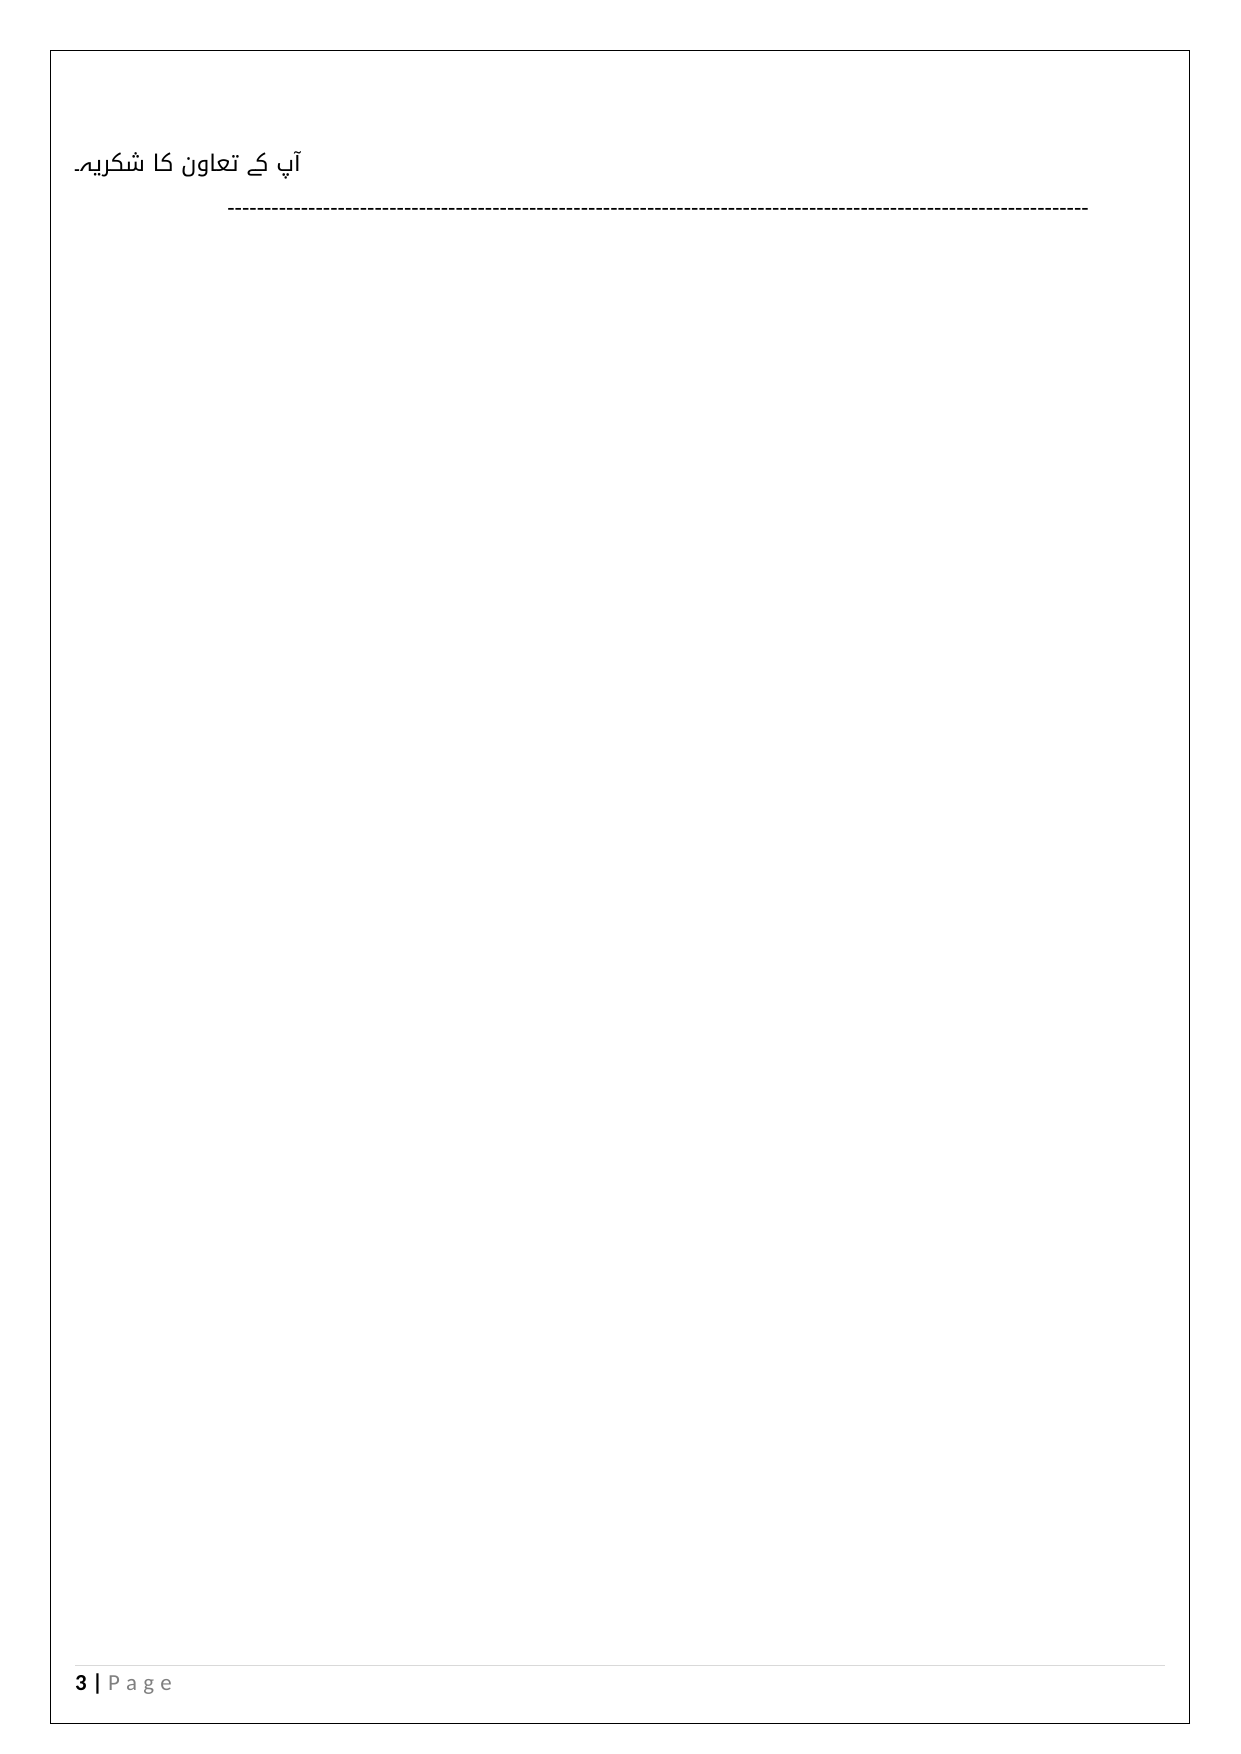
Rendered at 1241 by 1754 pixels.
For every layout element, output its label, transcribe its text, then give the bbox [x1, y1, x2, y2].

list آپ کے تعاون کا شکریہ۔ [75, 142, 1090, 186]
list --------------------------------------------------------------------------------------------------------------------- [75, 186, 1090, 229]
